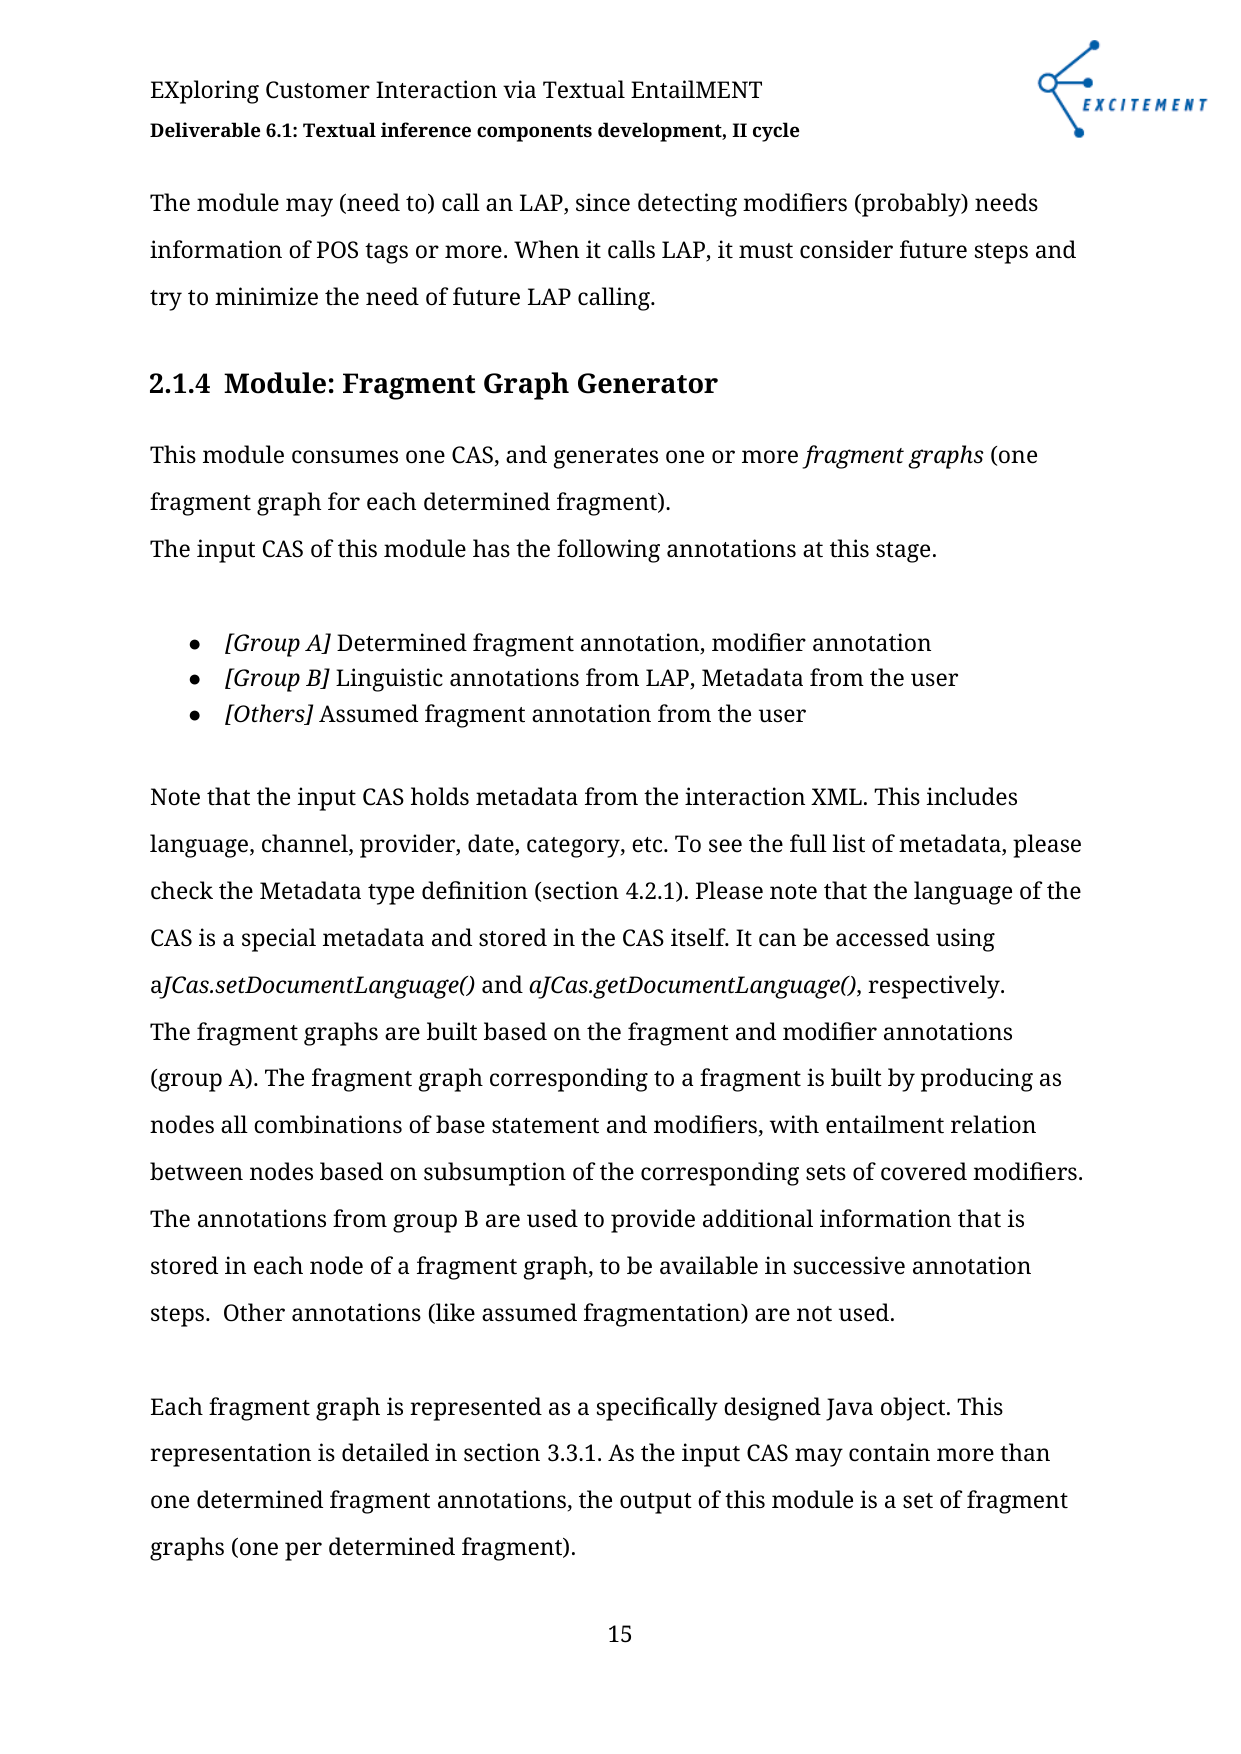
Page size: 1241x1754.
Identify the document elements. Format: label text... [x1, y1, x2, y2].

text The input CAS of this module has the following annotations at this stage. [150, 533, 1090, 564]
list [Group B] Linguistic annotations from LAP, Metadata from the user [188, 662, 1090, 694]
subtitle Module: Fragment Graph Generator [149, 365, 1090, 402]
text Each fragment graph is represented as a specifically designed Java object. This representation is detailed in section 3.3.1. As the input CAS may contain more than one determined fragment annotations, the output of this module is a set of fragment graphs (one per determined fragment). [150, 1391, 1090, 1562]
list [Group A] Determined fragment annotation, modifier annotation [188, 626, 1090, 658]
text The fragment graphs are built based on the fragment and modifier annotations (group A). The fragment graph corresponding to a fragment is built by producing as nodes all combinations of base statement and modifiers, with entailment relation between nodes based on subsumption of the corresponding sets of covered modifiers. The annotations from group B are used to provide additional information that is stored in each node of a fragment graph, to be available in successive annotation steps. Other annotations (like assumed fragmentation) are not used. [150, 1016, 1090, 1328]
list [Others] Assumed fragment annotation from the user [188, 698, 1090, 729]
text This module consumes one CAS, and generates one or more fragment graphs (one fragment graph for each determined fragment). [150, 439, 1090, 517]
text The module may (need to) call an LAP, since detecting modifiers (probably) needs information of POS tags or more. When it calls LAP, it must consider future steps and try to minimize the need of future LAP calling. [150, 187, 1090, 312]
text Note that the input CAS holds metadata from the interaction XML. This includes language, channel, provider, date, category, etc. To see the full list of metadata, please check the Metadata type definition (section 4.2.1). Please note that the language of the CAS is a special metadata and stored in the CAS itself. It can be accessed using aJCas.setDocumentLanguage() and aJCas.getDocumentLanguage(), respectively. [150, 781, 1090, 1000]
picture [1028, 29, 1212, 152]
